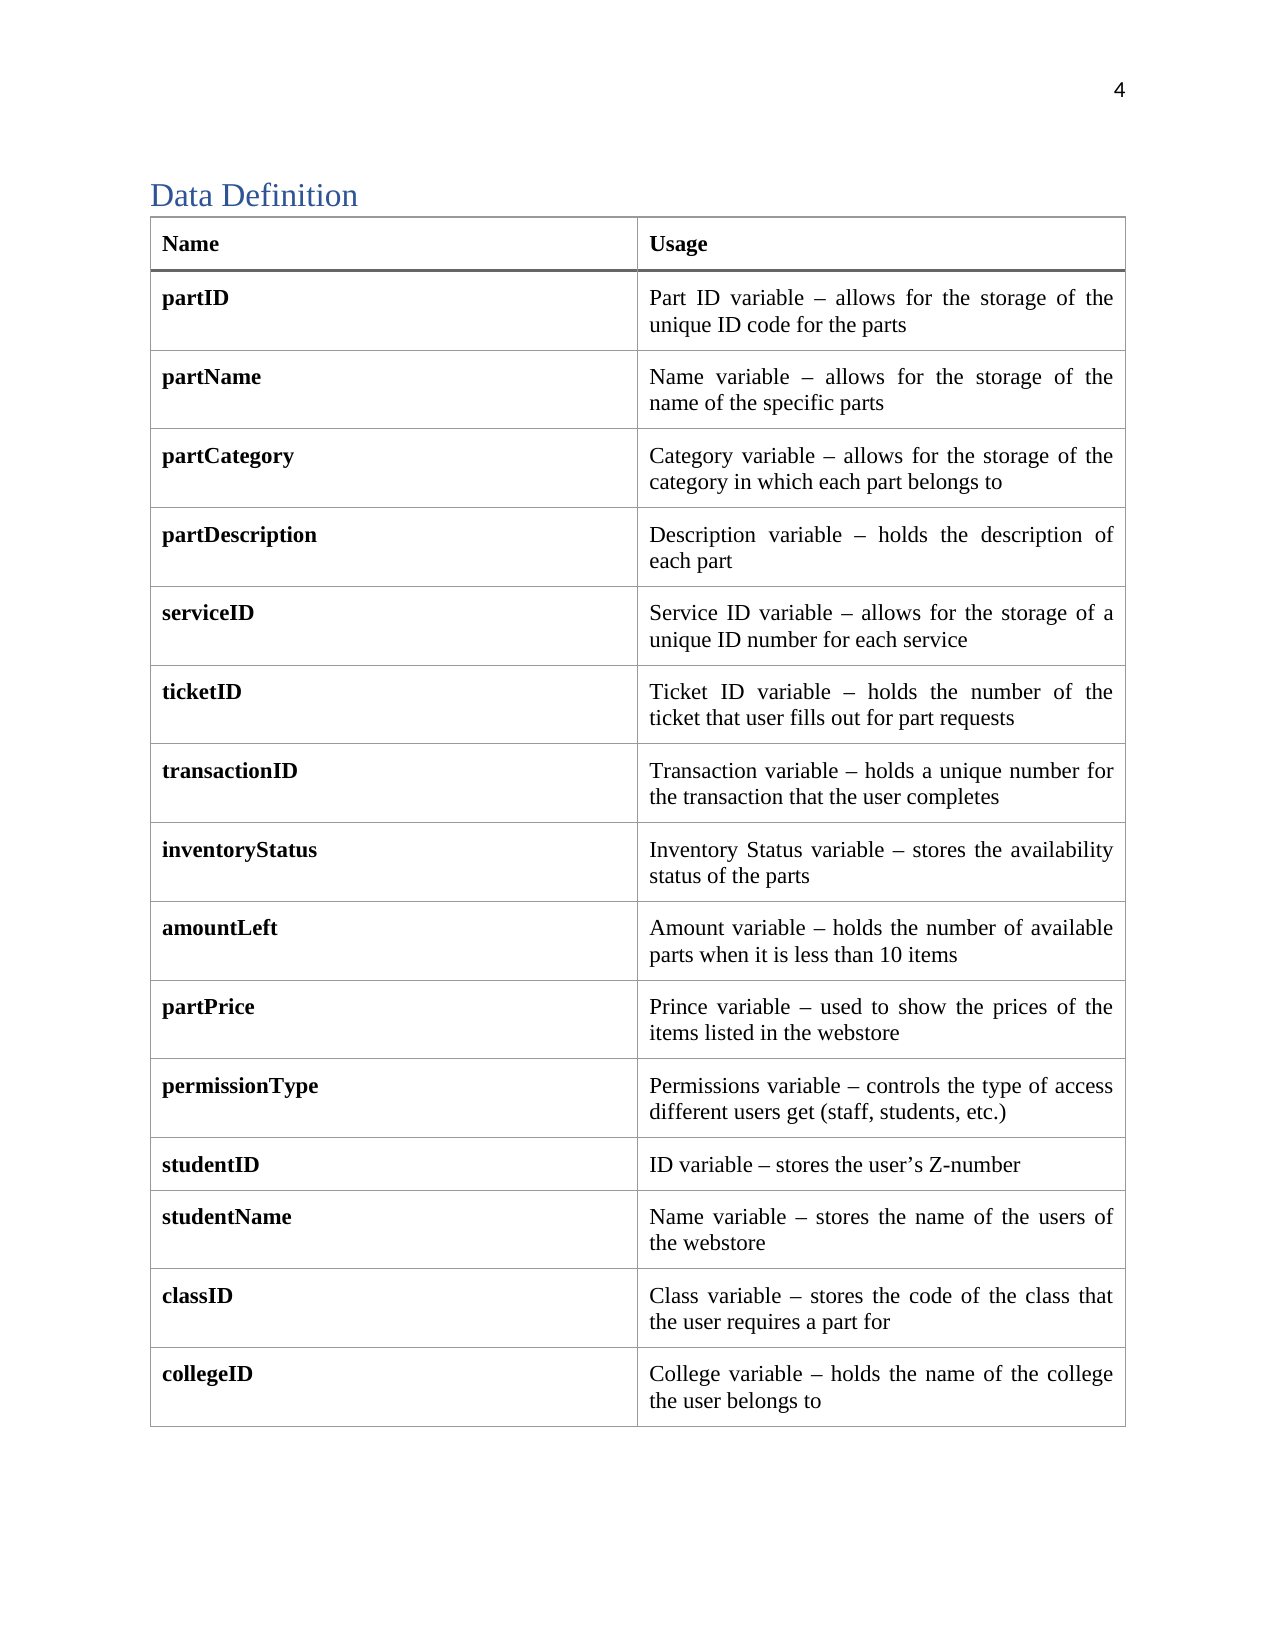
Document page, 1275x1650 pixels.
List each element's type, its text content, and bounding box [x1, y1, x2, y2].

table_cell partName [151, 351, 637, 428]
table_cell Name variable – stores the name of the users of the webstore [638, 1191, 1125, 1268]
table_cell Prince variable – used to show the prices of the items listed in the webstore [638, 981, 1125, 1058]
subtitle Data Definition [150, 175, 1125, 213]
table_cell ticketID [151, 666, 637, 743]
table_cell Service ID variable – allows for the storage of a unique ID number for each service [638, 587, 1125, 664]
table_header Usage [638, 218, 1125, 269]
table_cell College variable – holds the name of the college the user belongs to [638, 1348, 1125, 1426]
table_cell partDescription [151, 508, 637, 586]
table_cell Inventory Status variable – stores the availability status of the parts [638, 823, 1125, 901]
table_cell Class variable – stores the code of the class that the user requires a part for [638, 1269, 1125, 1347]
table_cell Name variable – allows for the storage of the name of the specific parts [638, 351, 1125, 428]
table_cell studentID [151, 1138, 637, 1189]
table_cell ID variable – stores the user’s Z-number [638, 1138, 1125, 1189]
table_cell Category variable – allows for the storage of the category in which each part belongs to [638, 429, 1125, 507]
table_cell transactionID [151, 744, 637, 822]
table_cell collegeID [151, 1348, 637, 1426]
table_cell partID [151, 272, 637, 349]
table_cell inventoryStatus [151, 823, 637, 901]
table_cell amountLeft [151, 902, 637, 979]
table_header Name [151, 218, 637, 269]
table_cell Permissions variable – controls the type of access different users get (staff, students, etc.) [638, 1059, 1125, 1137]
table_cell Transaction variable – holds a unique number for the transaction that the user completes [638, 744, 1125, 822]
table_cell Ticket ID variable – holds the number of the ticket that user fills out for part requests [638, 666, 1125, 743]
table_cell Amount variable – holds the number of available parts when it is less than 10 items [638, 902, 1125, 979]
table_cell partCategory [151, 429, 637, 507]
table_cell studentName [151, 1191, 637, 1268]
table_cell serviceID [151, 587, 637, 664]
table_cell partPrice [151, 981, 637, 1058]
table_cell classID [151, 1269, 637, 1347]
table_cell Description variable – holds the description of each part [638, 508, 1125, 586]
table_cell Part ID variable – allows for the storage of the unique ID code for the parts [638, 272, 1125, 349]
table_cell permissionType [151, 1059, 637, 1137]
